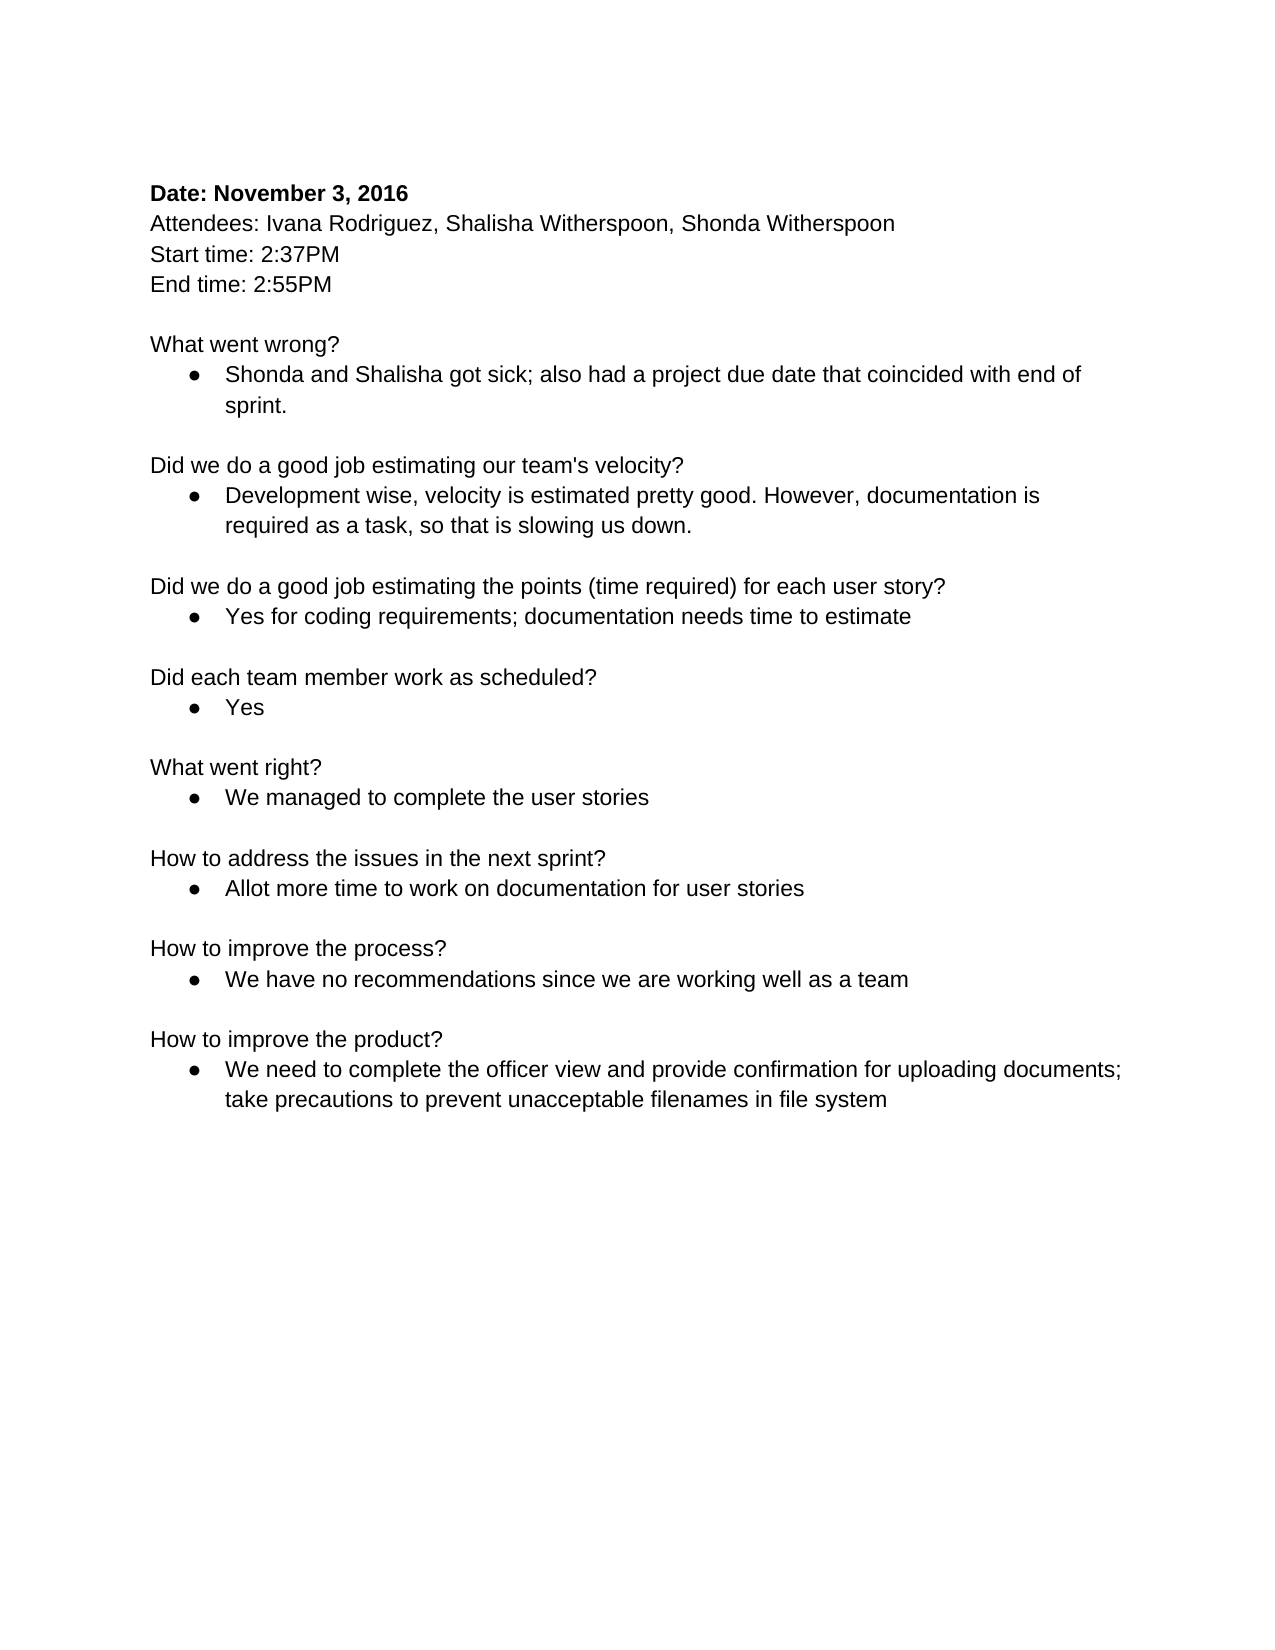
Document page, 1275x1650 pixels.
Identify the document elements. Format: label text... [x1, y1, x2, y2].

text Did we do a good job estimating the points (time required) for each user story? [150, 573, 1125, 599]
text Start time: 2:37PM [150, 241, 1125, 267]
list Allot more time to work on documentation for user stories [187, 875, 1125, 901]
list We need to complete the officer view and provide confirmation for uploading documents; take precautions to prevent unacceptable filenames in file system [187, 1056, 1125, 1113]
text End time: 2:55PM [150, 271, 1125, 297]
list Yes [187, 694, 1125, 720]
list Development wise, velocity is estimated pretty good. However, documentation is required as a task, so that is slowing us down. [187, 482, 1125, 539]
list We have no recommendations since we are working well as a team [187, 966, 1125, 992]
text How to address the issues in the next sprint? [150, 845, 1125, 871]
text Did each team member work as scheduled? [150, 663, 1125, 690]
text How to improve the process? [150, 935, 1125, 962]
list Shonda and Shalisha got sick; also had a project due date that coincided with end of sprint. [187, 361, 1125, 418]
text Attendees: Ivana Rodriguez, Shalisha Witherspoon, Shonda Witherspoon [150, 210, 1125, 237]
text How to improve the product? [150, 1026, 1125, 1052]
text What went right? [150, 754, 1125, 781]
text Date: November 3, 2016 [150, 180, 1125, 207]
text What went wrong? [150, 331, 1125, 358]
list We managed to complete the user stories [187, 784, 1125, 811]
list Yes for coding requirements; documentation needs time to estimate [187, 603, 1125, 629]
text Did we do a good job estimating our team's velocity? [150, 452, 1125, 478]
